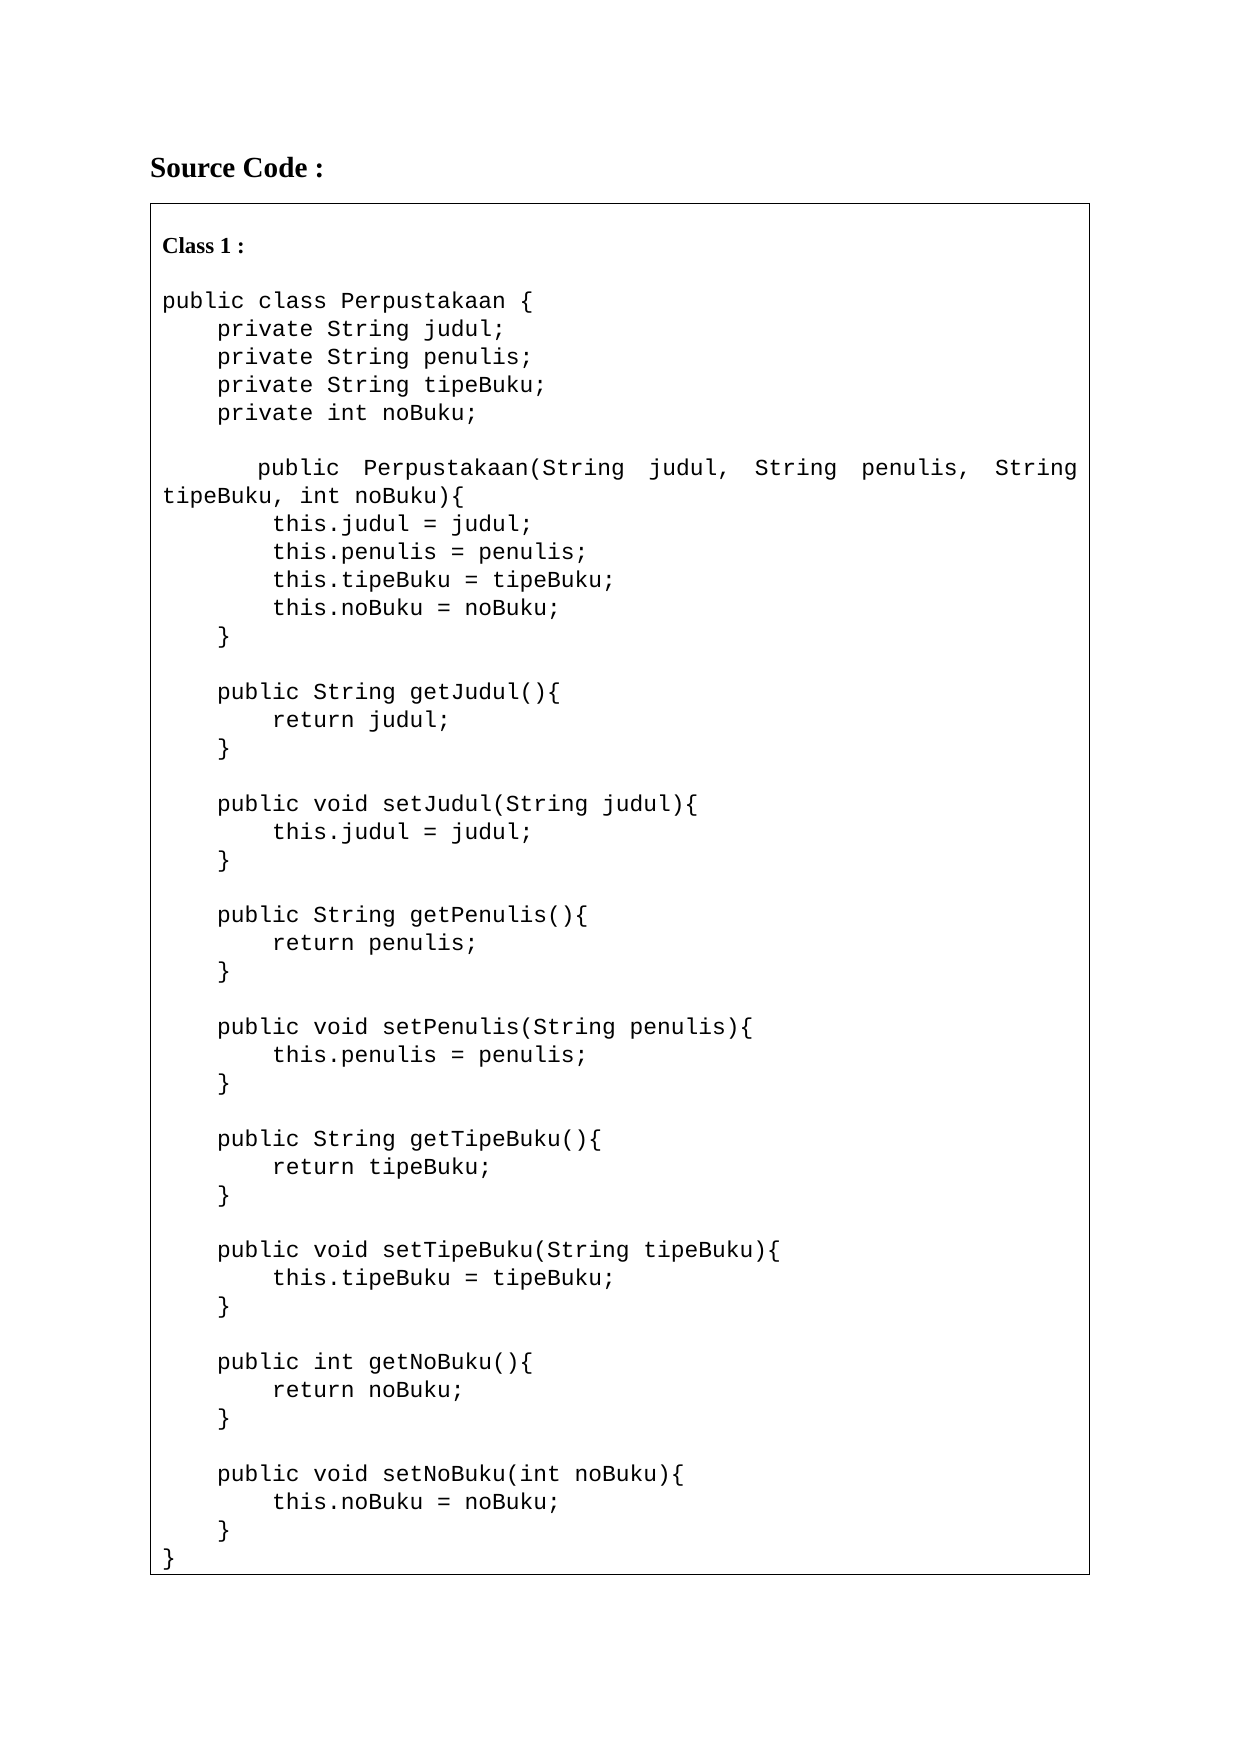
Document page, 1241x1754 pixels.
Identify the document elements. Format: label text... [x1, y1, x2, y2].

text Source Code : [150, 150, 1090, 183]
table_header Class 1 : public class Perpustakaan { private String judul; private String penulis; private String tipeBuku; private int noBuku; public Perpustakaan(String judul, String penulis, String tipeBuku, int noBuku){ this.judul = judul; this.penulis = penulis; this.tipeBuku = tipeBuku; this.noBuku = noBuku; } public String getJudul(){ return judul; } public void setJudul(String judul){ this.judul = judul; } public String getPenulis(){ return penulis; } public void setPenulis(String penulis){ this.penulis = penulis; } public String getTipeBuku(){ return tipeBuku; } public void setTipeBuku(String tipeBuku){ this.tipeBuku = tipeBuku; } public int getNoBuku(){ return noBuku; } public void setNoBuku(int noBuku){ this.noBuku = noBuku; } } [151, 204, 1089, 1574]
